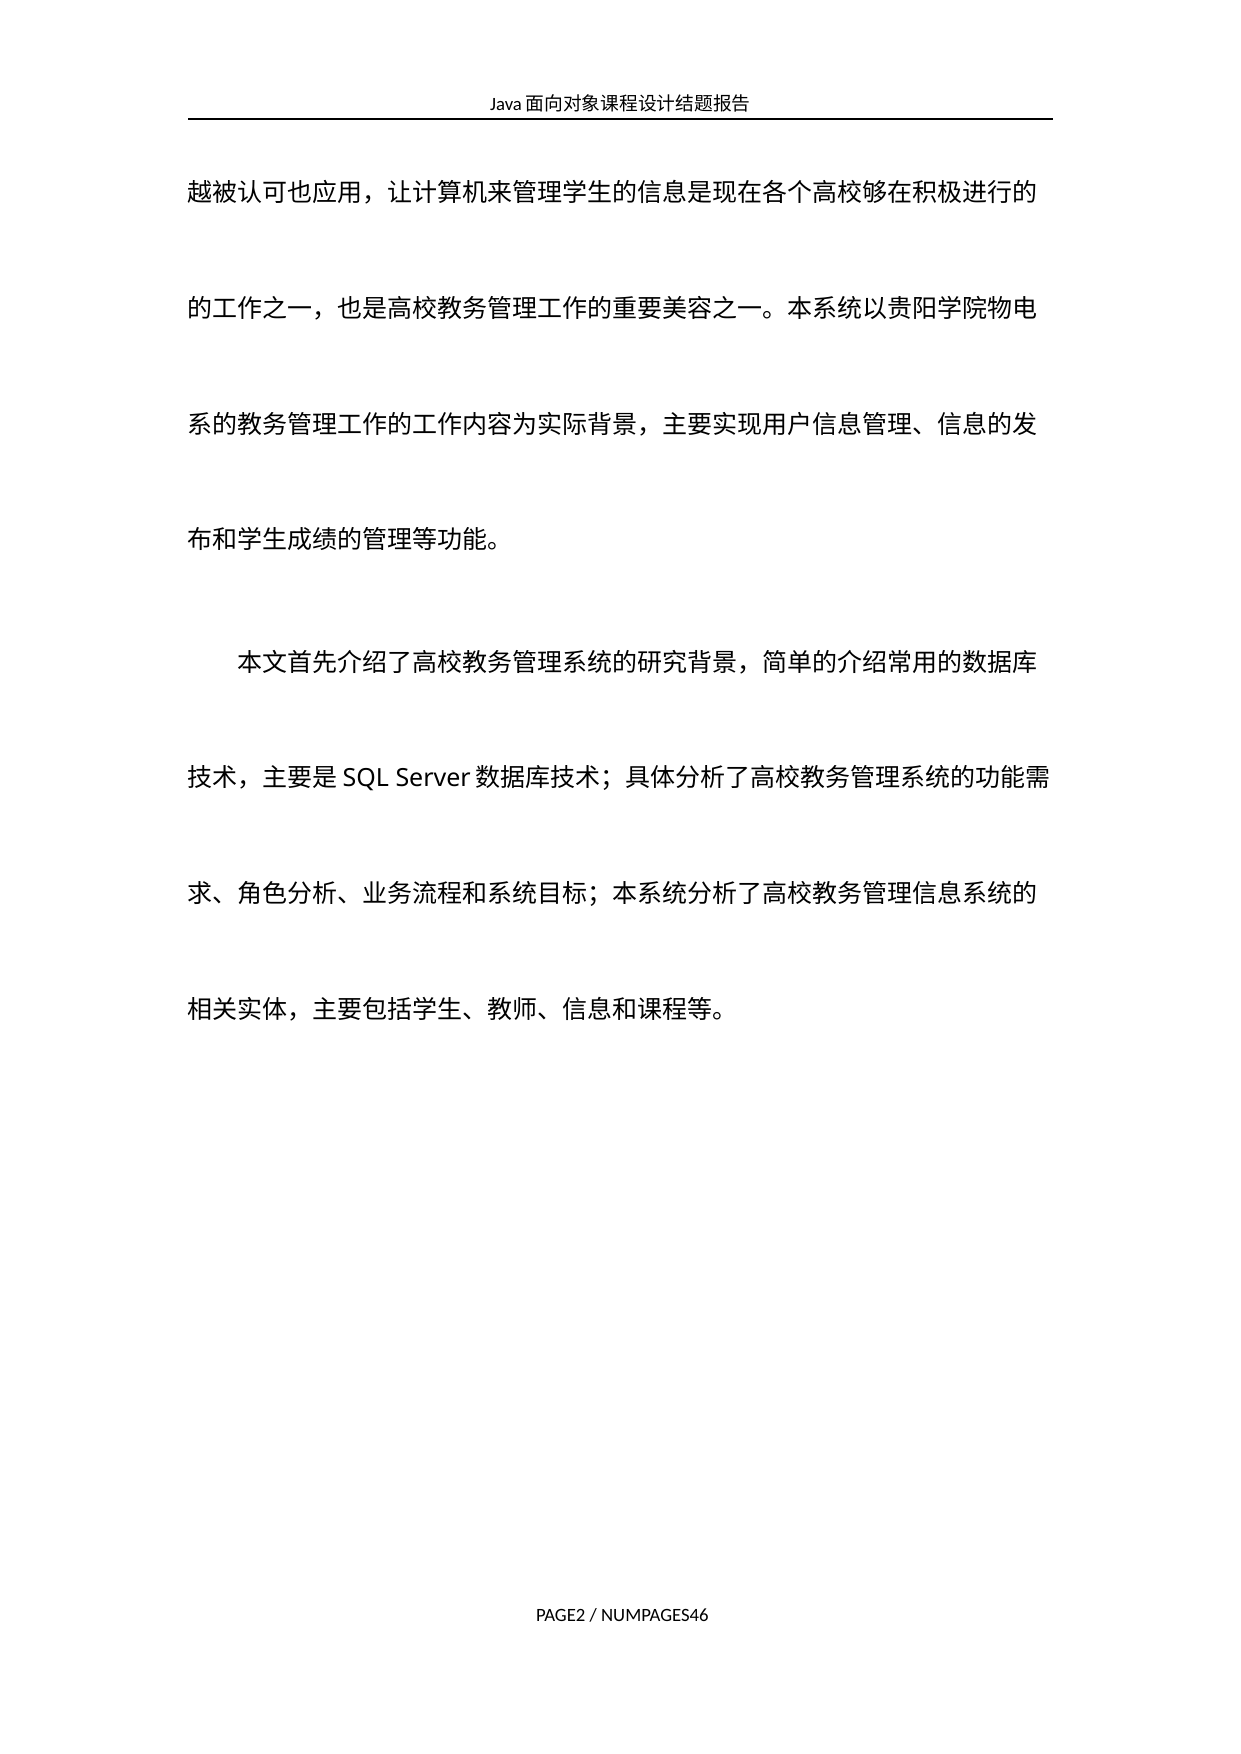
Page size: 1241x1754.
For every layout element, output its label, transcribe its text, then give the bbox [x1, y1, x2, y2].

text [187, 158, 1053, 570]
text 本文首先介绍了高校教务管理系统的研究背景，简单的介绍常用的数据库技术，主要是SQL Server数据库技术；具体分析了高校教务管理系统的功能需求、角色分析、业务流程和系统目标；本系统分析了高校教务管理信息系统的相关实体，主要包括学生、教师、信息和课程等。 [187, 628, 1053, 1040]
